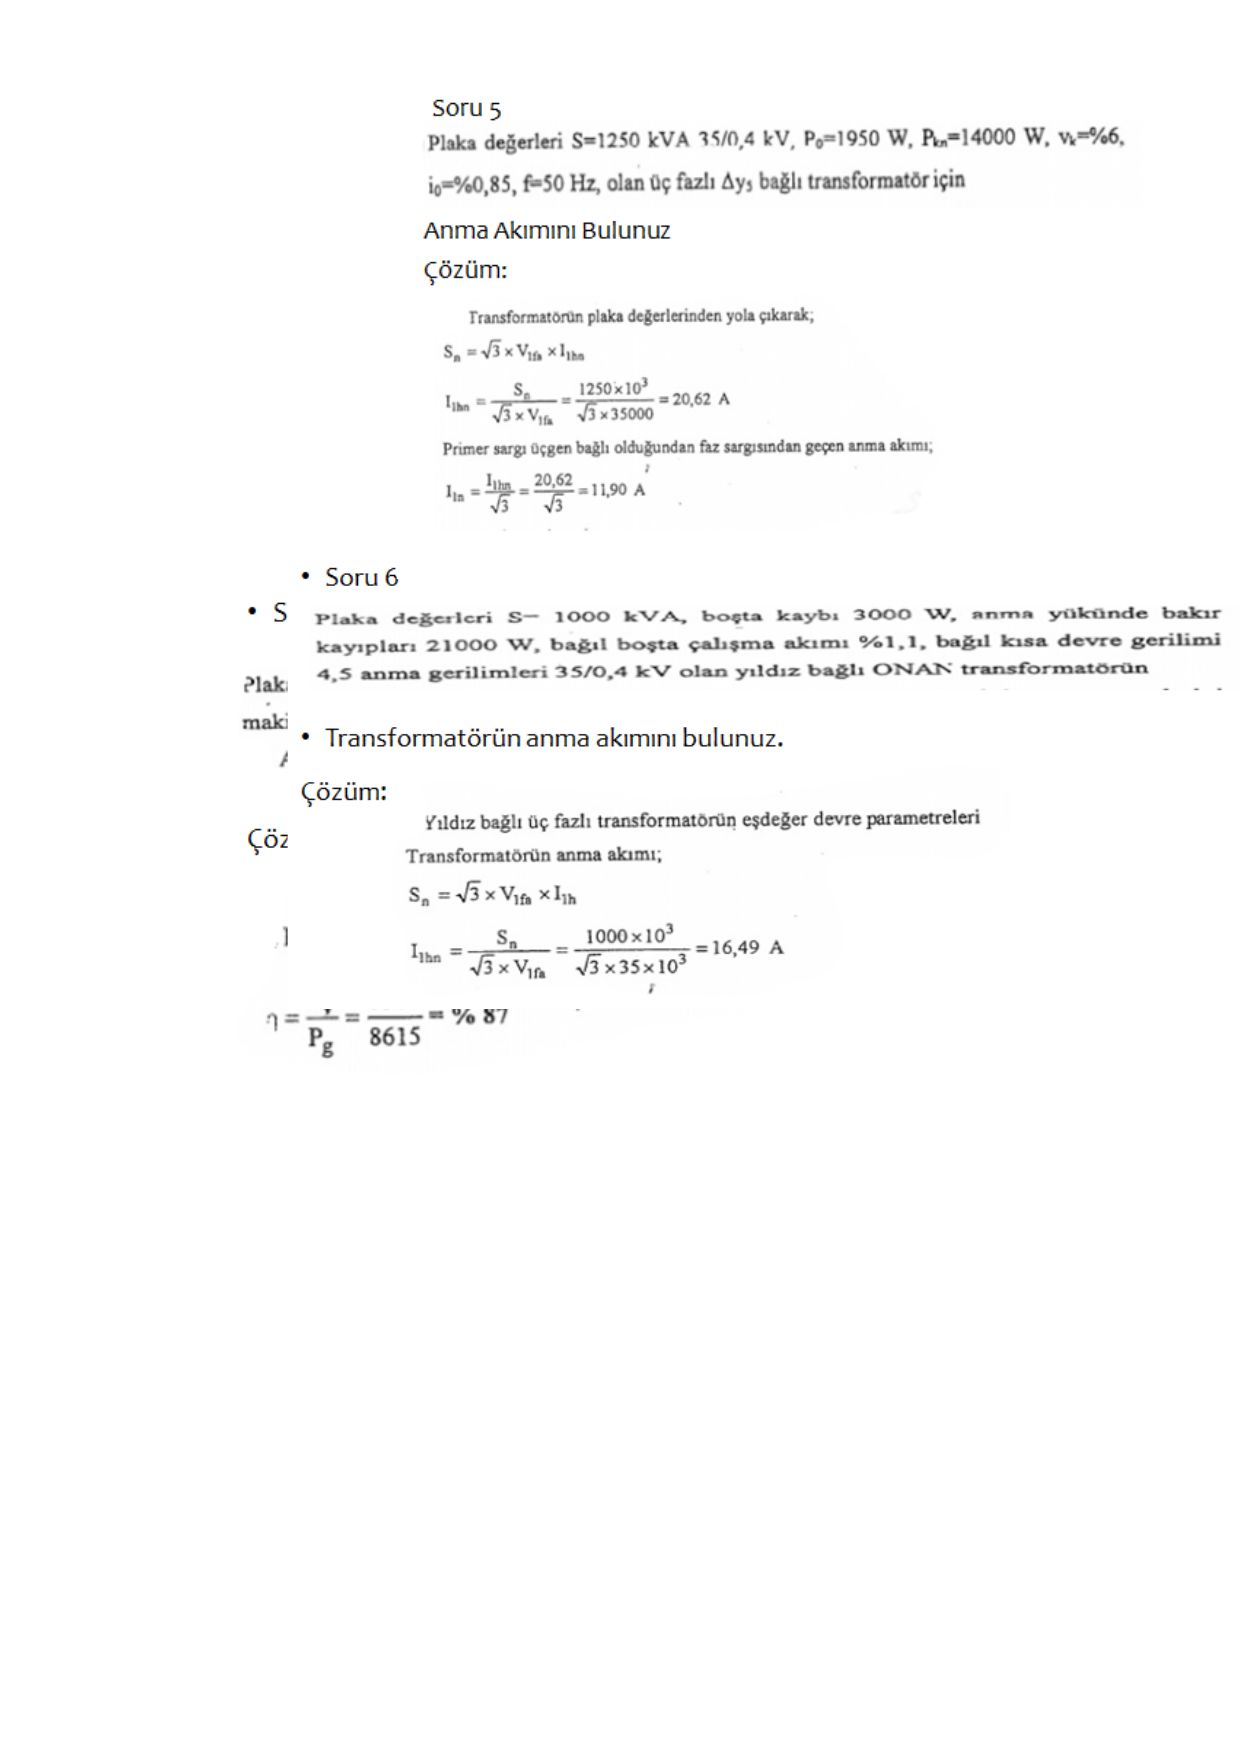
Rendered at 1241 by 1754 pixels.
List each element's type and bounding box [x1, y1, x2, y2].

picture [225, 68, 1240, 1109]
